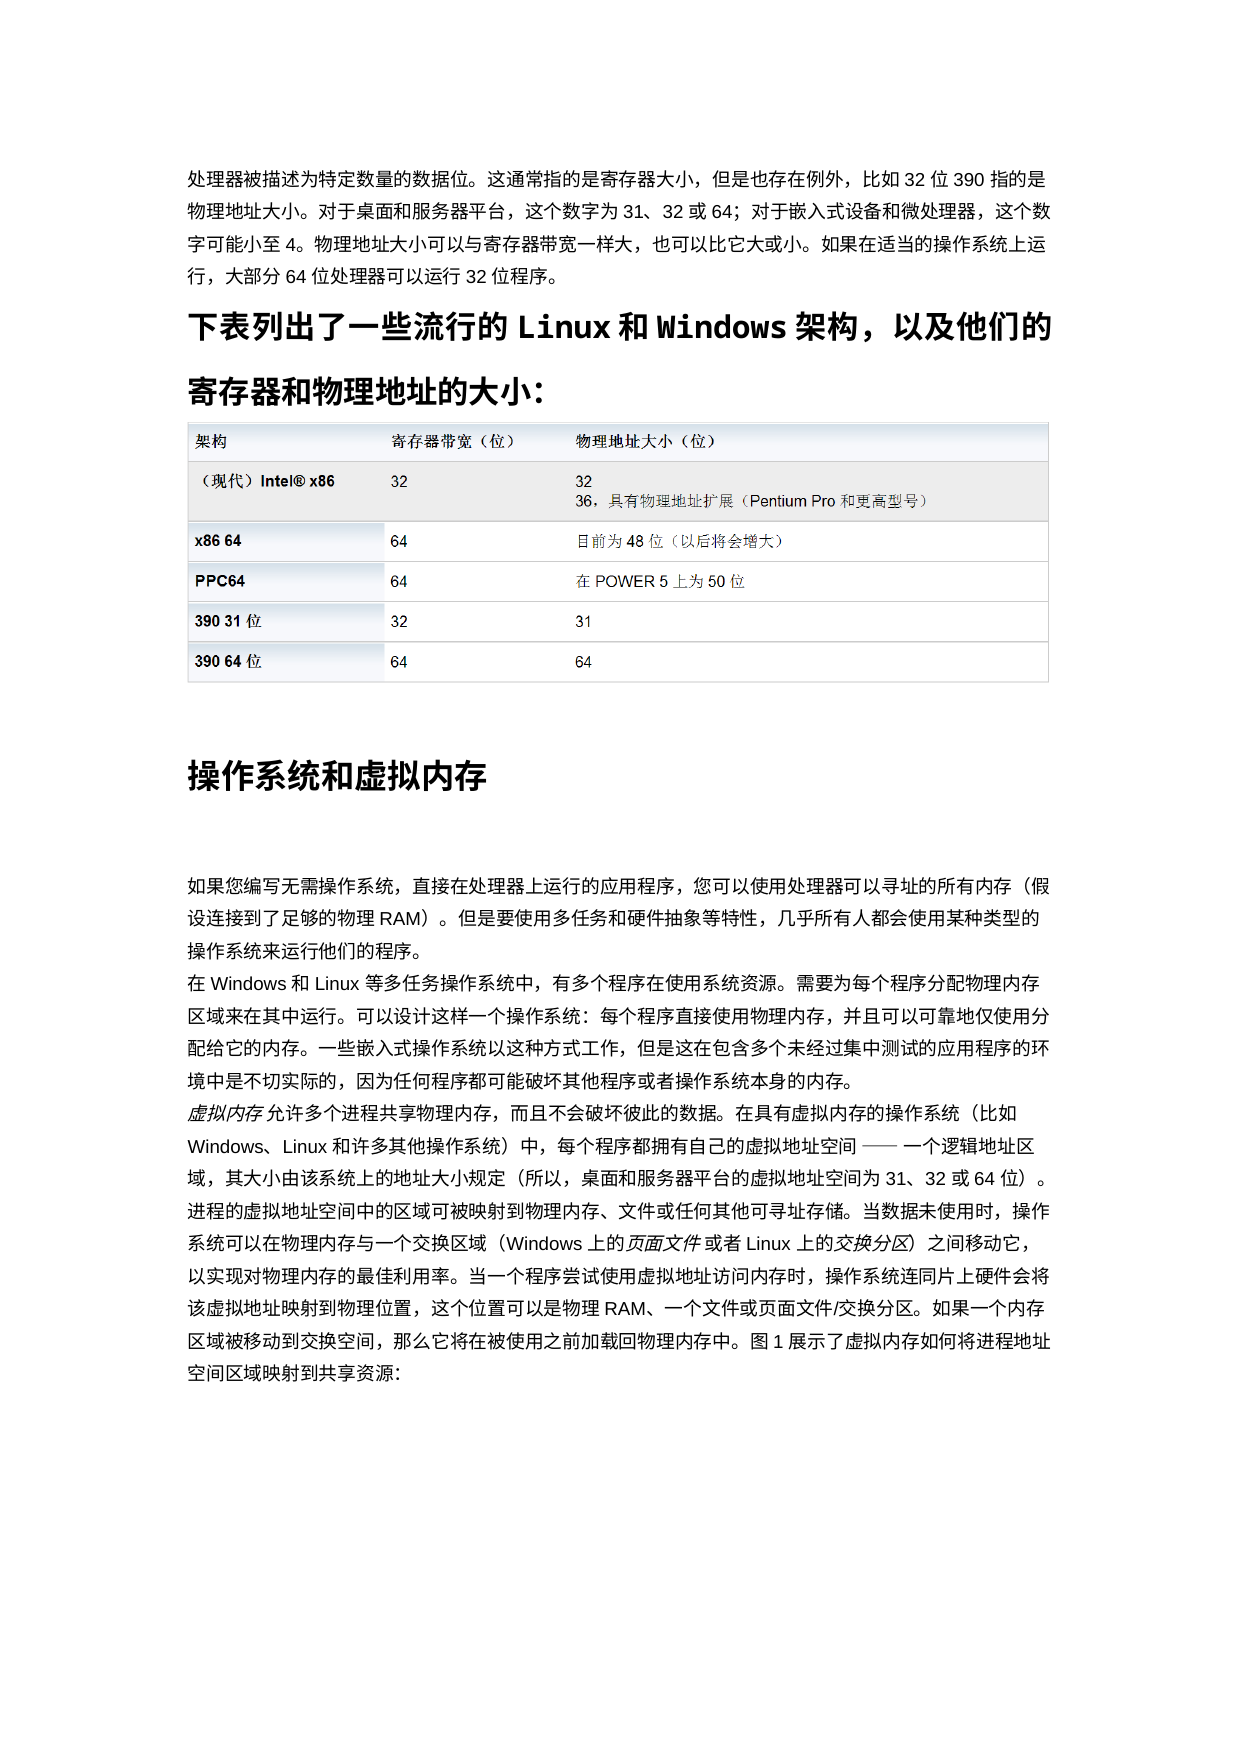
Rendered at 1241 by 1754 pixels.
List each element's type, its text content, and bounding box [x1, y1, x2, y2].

text 如果您编写无需操作系统，直接在处理器上运行的应用程序，您可以使用处理器可以寻址的所有内存（假设连接到了足够的物理 RAM）。但是要使用多任务和硬件抽象等特性，几乎所有人都会使用某种类型的操作系统来运行他们的程序。 [187, 869, 1053, 966]
text 在 Windows 和 Linux 等多任务操作系统中，有多个程序在使用系统资源。需要为每个程序分配物理内存区域来在其中运行。可以设计这样一个操作系统：每个程序直接使用物理内存，并且可以可靠地仅使用分配给它的内存。一些嵌入式操作系统以这种方式工作，但是这在包含多个未经过集中测试的应用程序的环境中是不切实际的，因为任何程序都可能破坏其他程序或者操作系统本身的内存。 [187, 966, 1053, 1096]
text 虚拟内存 允许多个进程共享物理内存，而且不会破坏彼此的数据。在具有虚拟内存的操作系统（比如 Windows、Linux 和许多其他操作系统）中，每个程序都拥有自己的虚拟地址空间 —— 一个逻辑地址区域，其大小由该系统上的地址大小规定（所以，桌面和服务器平台的虚拟地址空间为 31、32 或 64 位）。进程的虚拟地址空间中的区域可被映射到物理内存、文件或任何其他可寻址存储。当数据未使用时，操作系统可以在物理内存与一个交换区域（Windows 上的页面文件 或者 Linux 上的交换分区）之间移动它，以实现对物理内存的最佳利用率。当一个程序尝试使用虚拟地址访问内存时，操作系统连同片上硬件会将该虚拟地址映射到物理位置，这个位置可以是物理 RAM、一个文件或页面文件/交换分区。如果一个内存区域被移动到交换空间，那么它将在被使用之前加载回物理内存中。图 1 展示了虚拟内存如何将进程地址空间区域映射到共享资源： [187, 1096, 1053, 1389]
picture [187, 422, 1053, 686]
text 处理器被描述为特定数量的数据位。这通常指的是寄存器大小，但是也存在例外，比如 32 位 390 指的是物理地址大小。对于桌面和服务器平台，这个数字为 31、32 或 64；对于嵌入式设备和微处理器，这个数字可能小至 4。物理地址大小可以与寄存器带宽一样大，也可以比它大或小。如果在适当的操作系统上运行，大部分 64 位处理器可以运行 32 位程序。 [187, 162, 1053, 292]
text 下表列出了一些流行的Linux和Windows架构，以及他们的寄存器和物理地址的大小： [187, 292, 1053, 422]
subtitle 操作系统和虚拟内存 [187, 742, 1053, 807]
